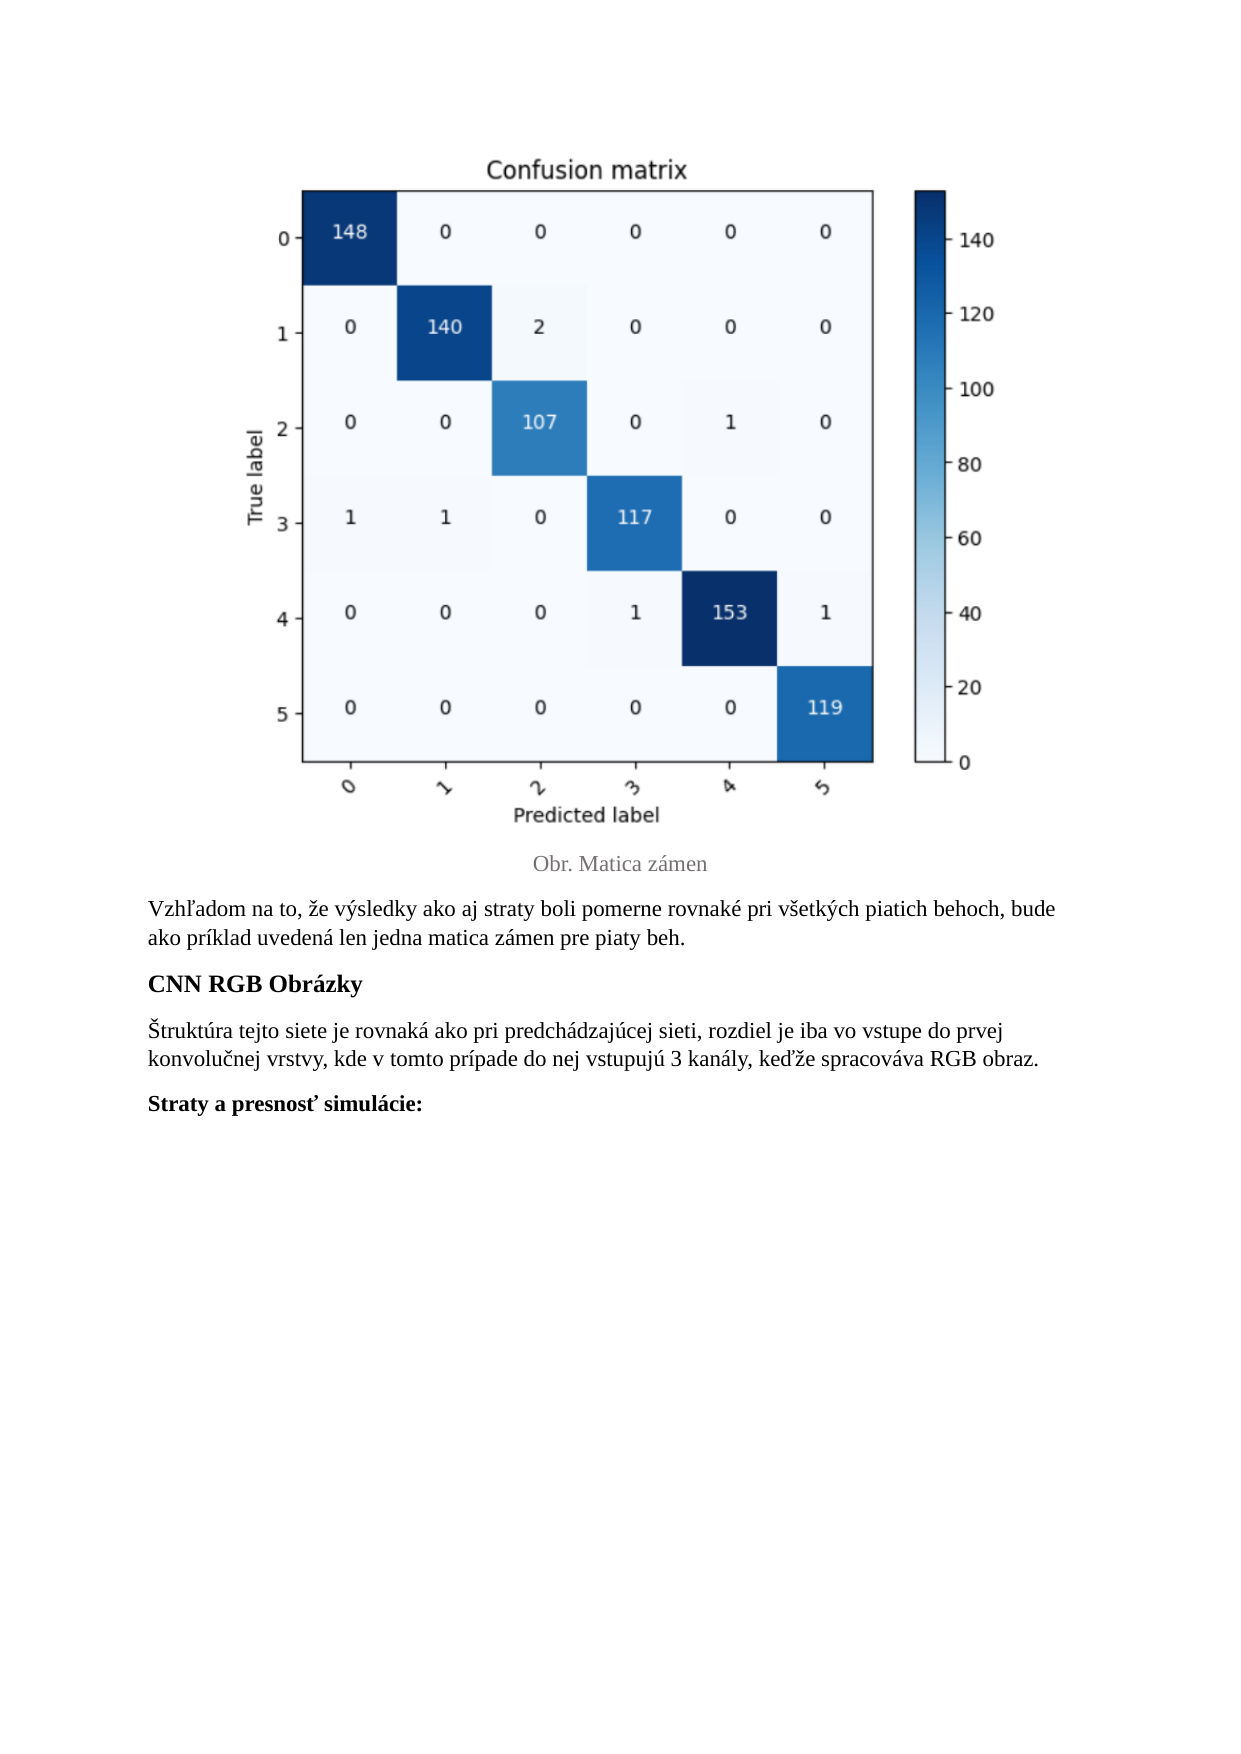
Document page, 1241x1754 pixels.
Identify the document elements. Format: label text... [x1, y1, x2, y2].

text CNN RGB Obrázky [148, 969, 1093, 998]
picture [237, 147, 1003, 832]
text Vzhľadom na to, že výsledky ako aj straty boli pomerne rovnaké pri všetkých piatich behoch, bude ako príklad uvedená len jedna matica zámen pre piaty beh. [148, 895, 1093, 950]
text Straty a presnosť simulácie: [148, 1090, 1093, 1117]
text Štruktúra tejto siete je rovnaká ako pri predchádzajúcej sieti, rozdiel je iba vo vstupe do prvej konvolučnej vrstvy, kde v tomto prípade do nej vstupujú 3 kanály, keďže spracováva RGB obraz. [148, 1017, 1093, 1071]
text Obr. Matica zámen [148, 850, 1093, 877]
